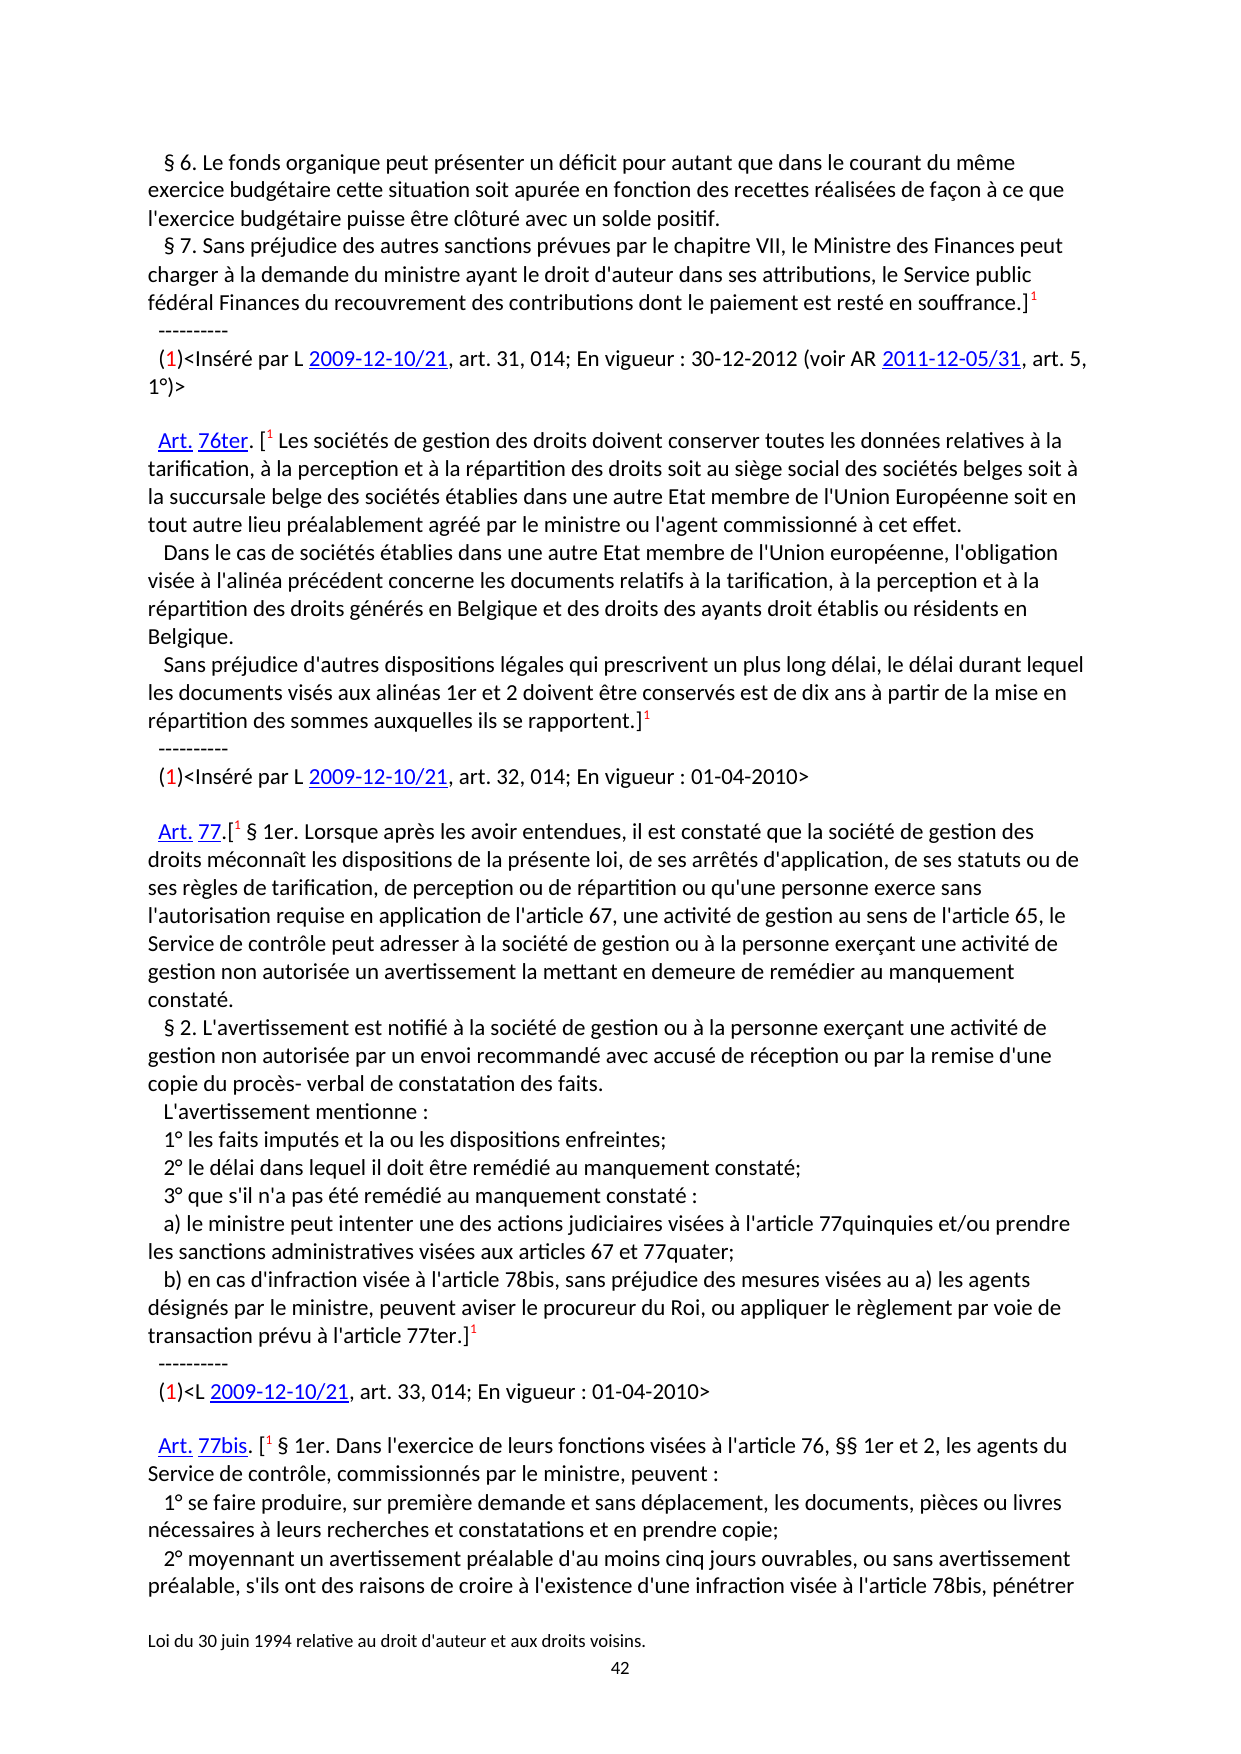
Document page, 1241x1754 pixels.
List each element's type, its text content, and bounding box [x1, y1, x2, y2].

text Art. 77.[1 § 1er. Lorsque après les avoir entendues, il est constaté que la société de gestion des droits méconnaît les dispositions de la présente loi, de ses arrêtés d'application, de ses statuts ou de ses règles de tarification, de perception ou de répartition ou qu'une personne exerce sans l'autorisation requise en application de l'article 67, une activité de gestion au sens de l'article 65, le Service de contrôle peut adresser à la société de gestion ou à la personne exerçant une activité de gestion non autorisée un avertissement la mettant en demeure de remédier au manquement constaté. § 2. L'avertissement est notifié à la société de gestion ou à la personne exerçant une activité de gestion non autorisée par un envoi recommandé avec accusé de réception ou par la remise d'une copie du procès- verbal de constatation des faits. L'avertissement mentionne : 1° les faits imputés et la ou les dispositions enfreintes; 2° le délai dans lequel il doit être remédié au manquement constaté; 3° que s'il n'a pas été remédié au manquement constaté : a) le ministre peut intenter une des actions judiciaires visées à l'article 77quinquies et/ou prendre les sanctions administratives visées aux articles 67 et 77quater; b) en cas d'infraction visée à l'article 78bis, sans préjudice des mesures visées au a) les agents désignés par le ministre, peuvent aviser le procureur du Roi, ou appliquer le règlement par voie de transaction prévu à l'article 77ter.]1 ---------- (1)<L 2009-12-10/21, art. 33, 014; En vigueur : 01-04-2010> [148, 817, 1093, 1432]
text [148, 1432, 1093, 1600]
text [148, 148, 1093, 426]
text Art. 76ter. [1 Les sociétés de gestion des droits doivent conserver toutes les données relatives à la tarification, à la perception et à la répartition des droits soit au siège social des sociétés belges soit à la succursale belge des sociétés établies dans une autre Etat membre de l'Union Européenne soit en tout autre lieu préalablement agréé par le ministre ou l'agent commissionné à cet effet. Dans le cas de sociétés établies dans une autre Etat membre de l'Union européenne, l'obligation visée à l'alinéa précédent concerne les documents relatifs à la tarification, à la perception et à la répartition des droits générés en Belgique et des droits des ayants droit établis ou résidents en Belgique. Sans préjudice d'autres dispositions légales qui prescrivent un plus long délai, le délai durant lequel les documents visés aux alinéas 1er et 2 doivent être conservés est de dix ans à partir de la mise en répartition des sommes auxquelles ils se rapportent.]1 ---------- (1)<Inséré par L 2009-12-10/21, art. 32, 014; En vigueur : 01-04-2010> [148, 426, 1093, 817]
